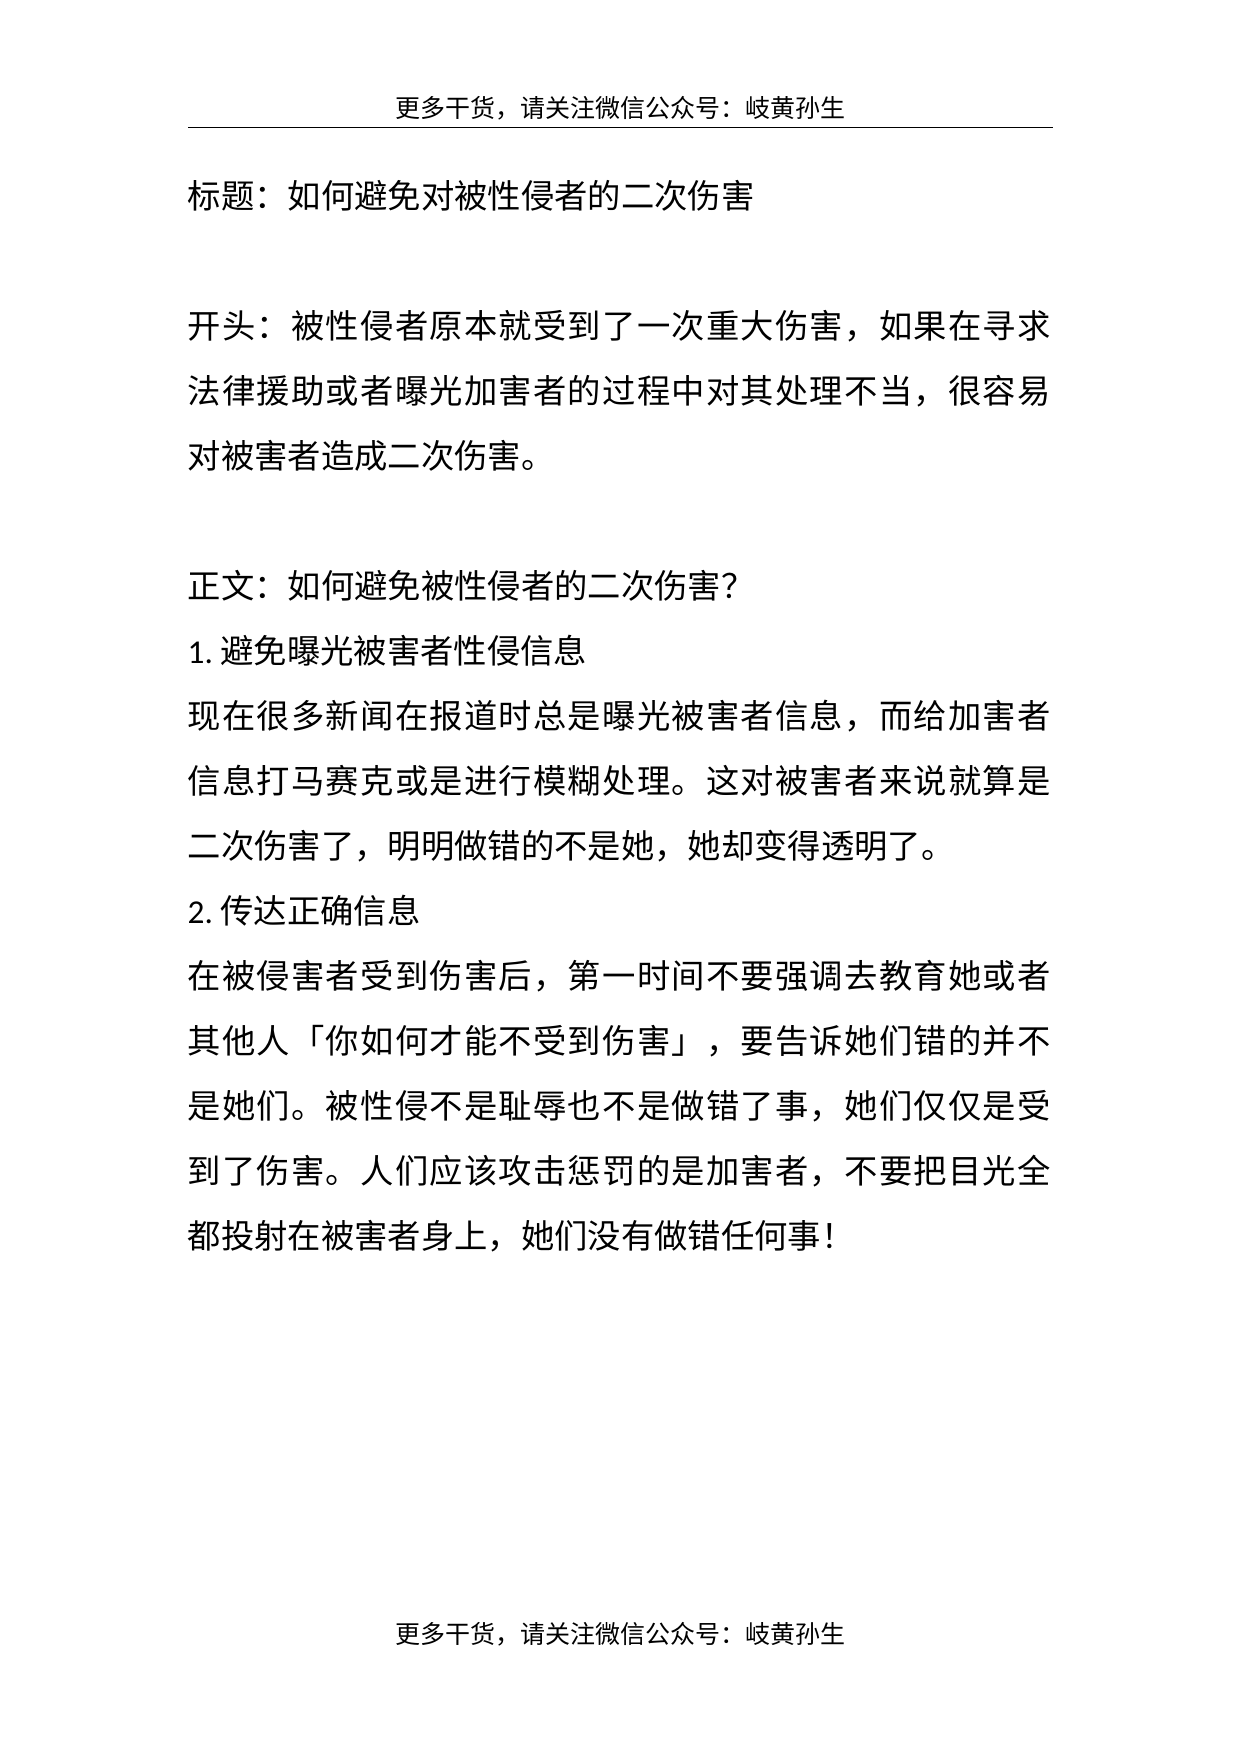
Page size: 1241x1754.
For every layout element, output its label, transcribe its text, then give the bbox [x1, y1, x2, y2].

text 2. 传达正确信息 [187, 877, 1053, 942]
text 标题：如何避免对被性侵者的二次伤害 [187, 162, 1053, 227]
text 现在很多新闻在报道时总是曝光被害者信息，而给加害者信息打马赛克或是进行模糊处理。这对被害者来说就算是二次伤害了，明明做错的不是她，她却变得透明了。 [187, 682, 1053, 877]
text 1. 避免曝光被害者性侵信息 [187, 617, 1053, 682]
text 开头：被性侵者原本就受到了一次重大伤害，如果在寻求法律援助或者曝光加害者的过程中对其处理不当，很容易对被害者造成二次伤害。 [187, 292, 1053, 487]
text 在被侵害者受到伤害后，第一时间不要强调去教育她或者其他人「你如何才能不受到伤害」，要告诉她们错的并不是她们。被性侵不是耻辱也不是做错了事，她们仅仅是受到了伤害。人们应该攻击惩罚的是加害者，不要把目光全都投射在被害者身上，她们没有做错任何事！ [187, 942, 1053, 1267]
text 正文：如何避免被性侵者的二次伤害？ [187, 552, 1053, 617]
